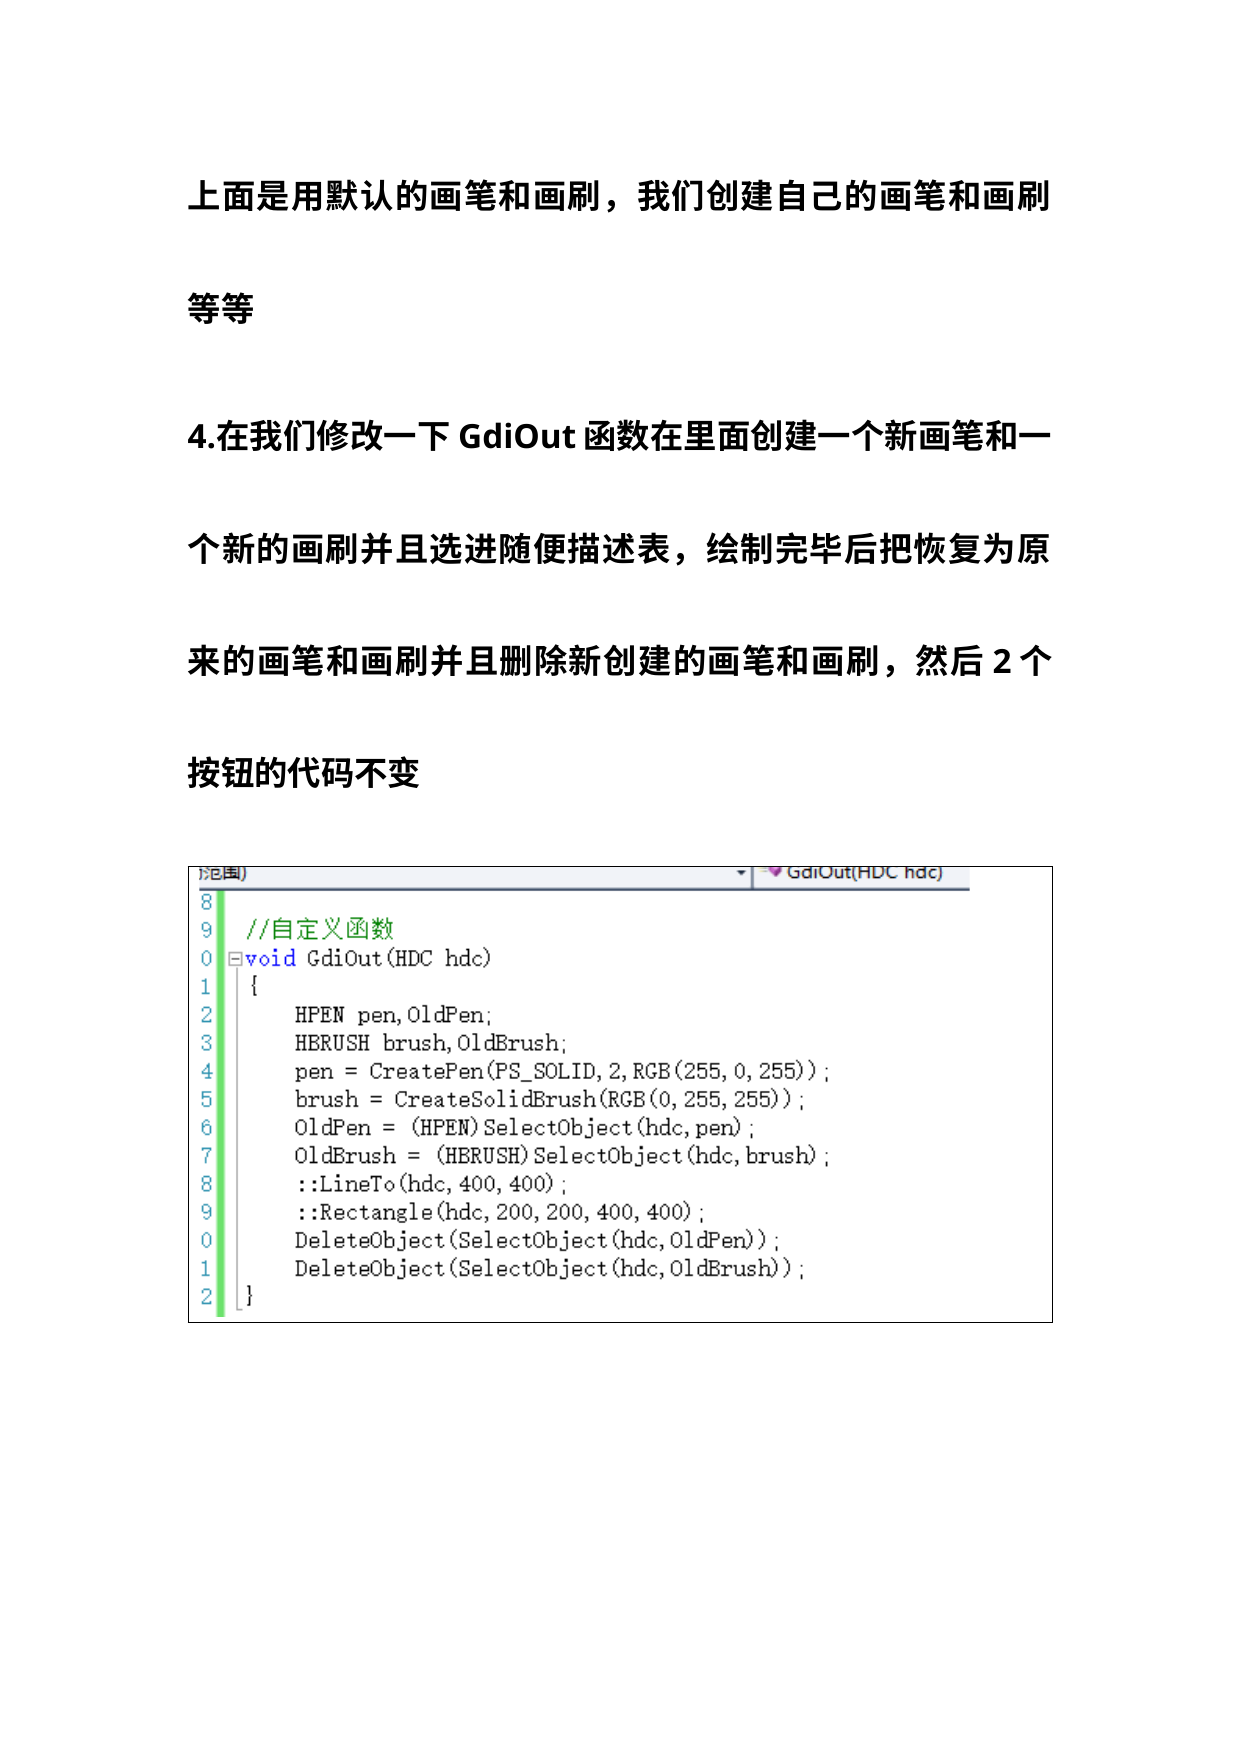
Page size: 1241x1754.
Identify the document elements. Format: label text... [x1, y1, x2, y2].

picture [199, 867, 970, 1317]
subtitle 4.在我们修改一下GdiOut函数在里面创建一个新画笔和一个新的画刷并且选进随便描述表，绘制完毕后把恢复为原来的画笔和画刷并且删除新创建的画笔和画刷，然后2个按钮的代码不变 [187, 402, 1053, 804]
subtitle 上面是用默认的画笔和画刷，我们创建自己的画笔和画刷等等 [187, 162, 1053, 339]
table_header [189, 867, 1052, 1322]
